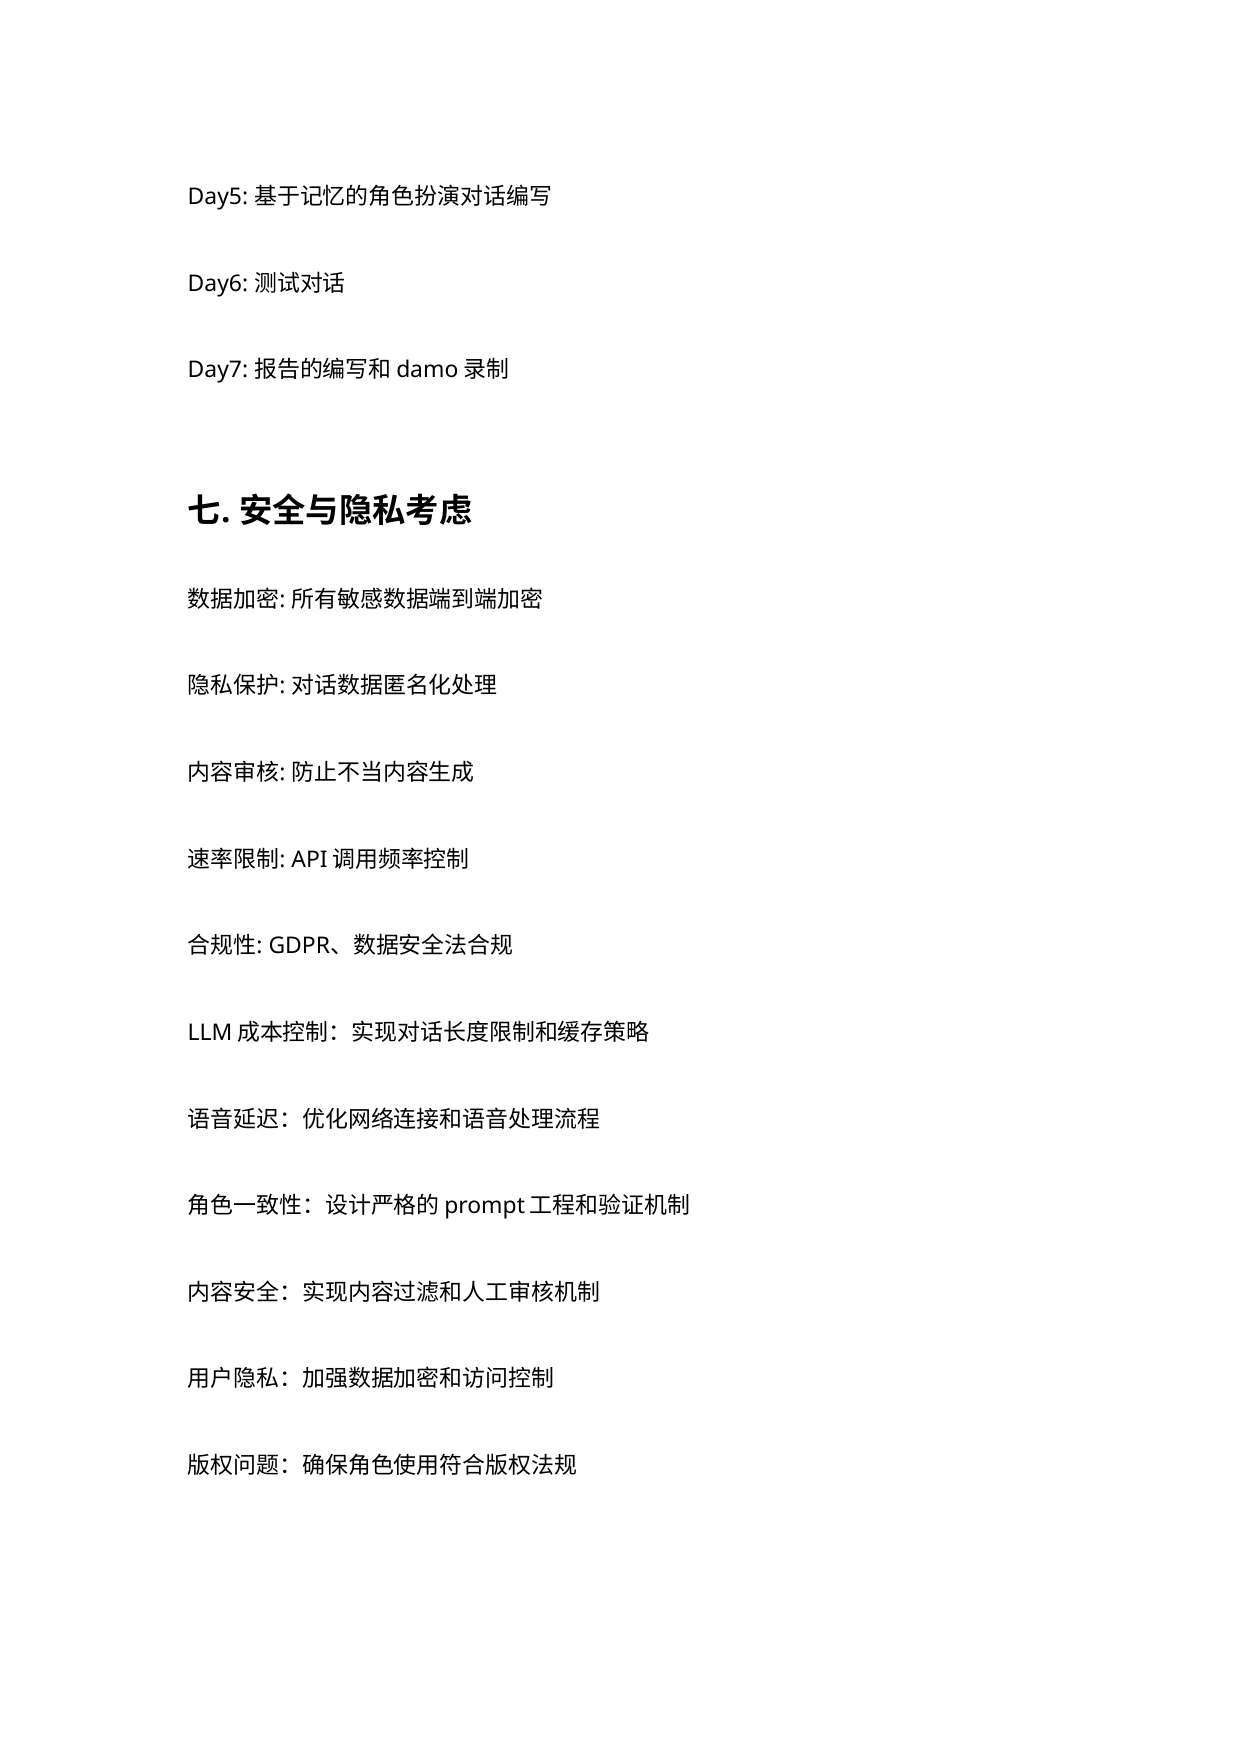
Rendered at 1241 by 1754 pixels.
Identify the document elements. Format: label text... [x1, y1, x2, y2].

text 合规性: GDPR、数据安全法合规 [187, 911, 1053, 976]
text Day7: 报告的编写和damo录制 [187, 335, 1053, 400]
text 隐私保护: 对话数据匿名化处理 [187, 651, 1053, 716]
text 七. 安全与隐私考虑 [187, 476, 1053, 541]
text Day5: 基于记忆的角色扮演对话编写 [187, 162, 1053, 227]
text 角色一致性：设计严格的prompt工程和验证机制 [187, 1171, 1053, 1236]
text 内容审核: 防止不当内容生成 [187, 738, 1053, 803]
text 内容安全：实现内容过滤和人工审核机制 [187, 1258, 1053, 1323]
text 速率限制: API调用频率控制 [187, 825, 1053, 890]
text 语音延迟：优化网络连接和语音处理流程 [187, 1085, 1053, 1150]
text 用户隐私：加强数据加密和访问控制 [187, 1344, 1053, 1409]
text 版权问题：确保角色使用符合版权法规 [187, 1431, 1053, 1496]
text 数据加密: 所有敏感数据端到端加密 [187, 565, 1053, 630]
text LLM成本控制：实现对话长度限制和缓存策略 [187, 998, 1053, 1063]
text Day6: 测试对话 [187, 249, 1053, 314]
